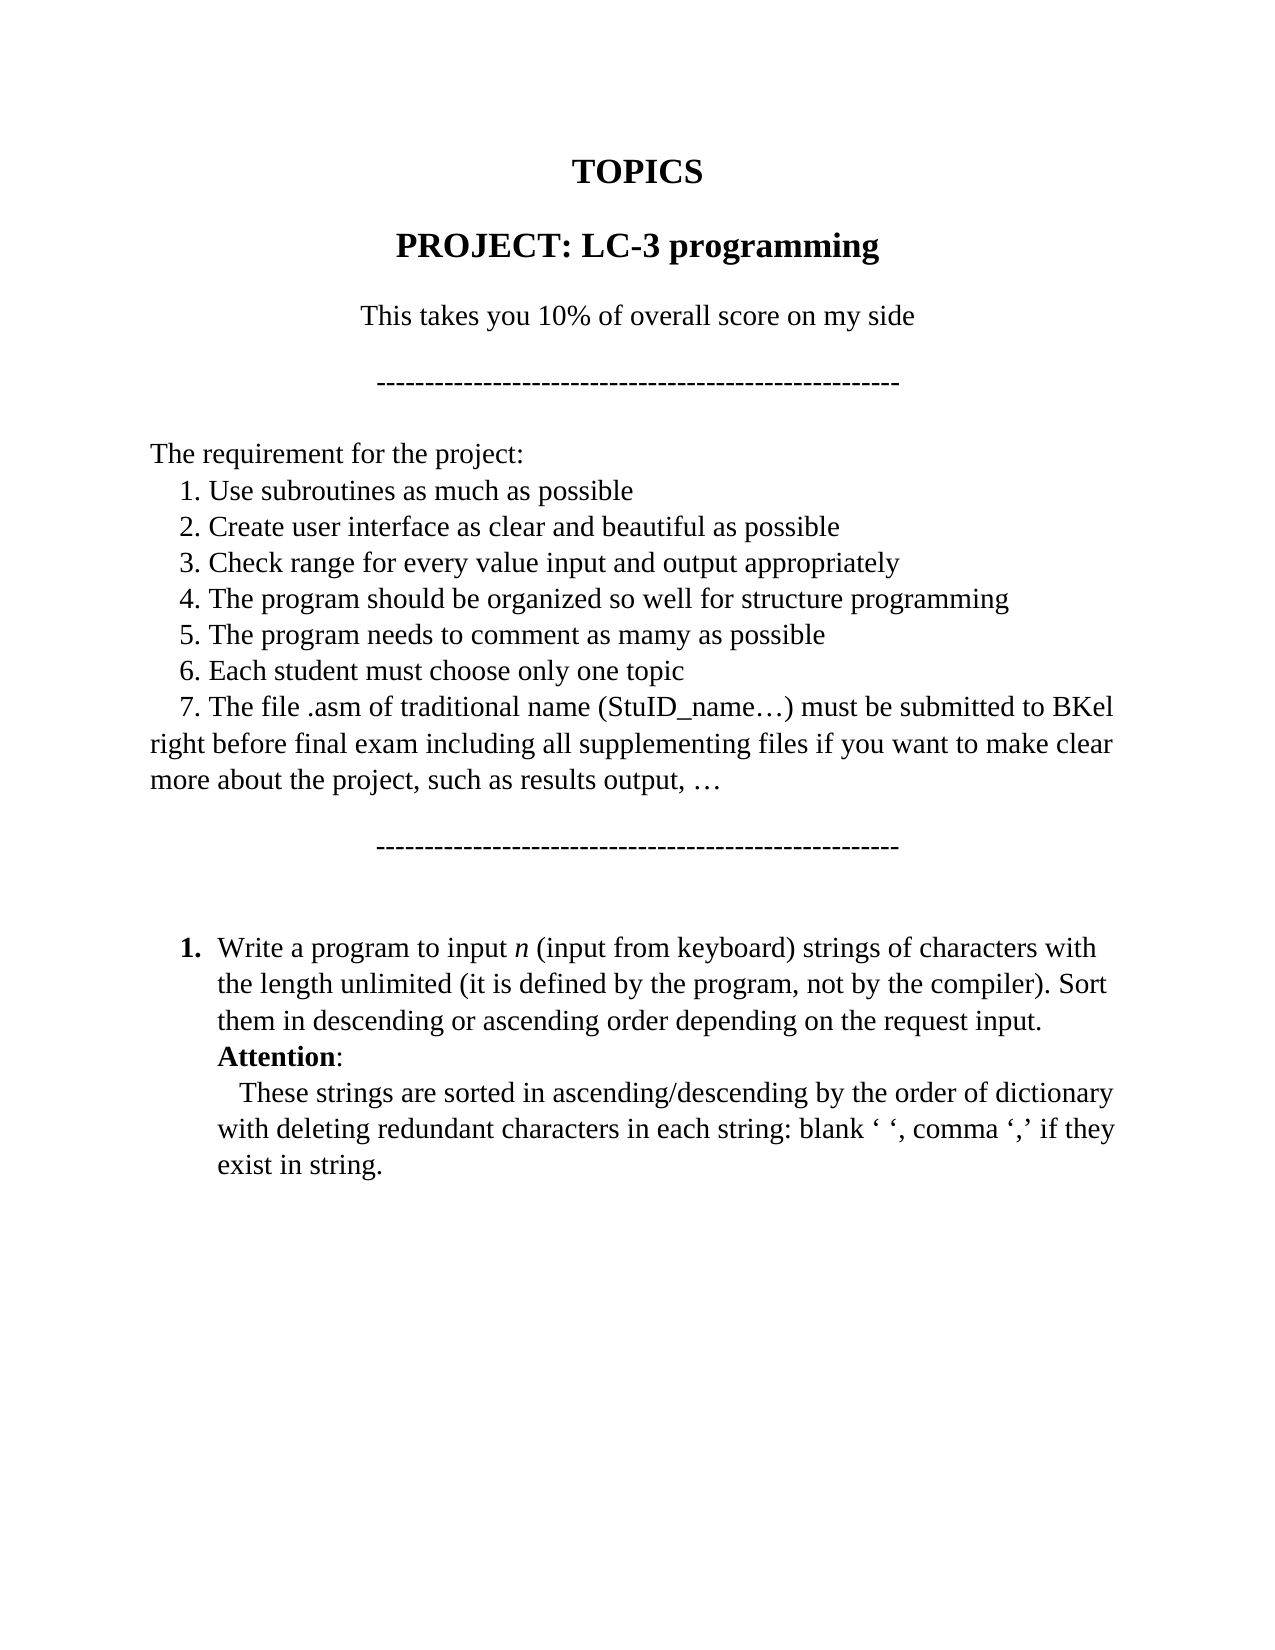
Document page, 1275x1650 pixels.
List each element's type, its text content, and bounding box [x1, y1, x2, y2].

text PROJECT: LC-3 programming [150, 224, 1125, 265]
text ------------------------------------------------------ The requirement for the project: 1. Use subroutines as much as possible 2. Create user interface as clear and beautiful as possible 3. Check range for every value input and output appropriately 4. The program should be organized so well for structure programming 5. The program needs to comment as mamy as possible 6. Each student must choose only one topic 7. The file .asm of traditional name (StuID_name…) must be submitted to BKel right before final exam including all supplementing files if you want to make clear more about the project, such as results output, … [150, 364, 1125, 795]
text ------------------------------------------------------ [150, 828, 1125, 862]
text This takes you 10% of overall score on my side [150, 298, 1125, 332]
list Write a program to input n (input from keyboard) strings of characters with the length unlimited (it is defined by the program, not by the compiler). Sort them in descending or ascending order depending on the request input. Attention: These strings are sorted in ascending/descending by the order of dictionary with deleting redundant characters in each string: blank ‘ ‘, comma ‘,’ if they exist in string. [179, 930, 1125, 1181]
text TOPICS [150, 150, 1125, 191]
